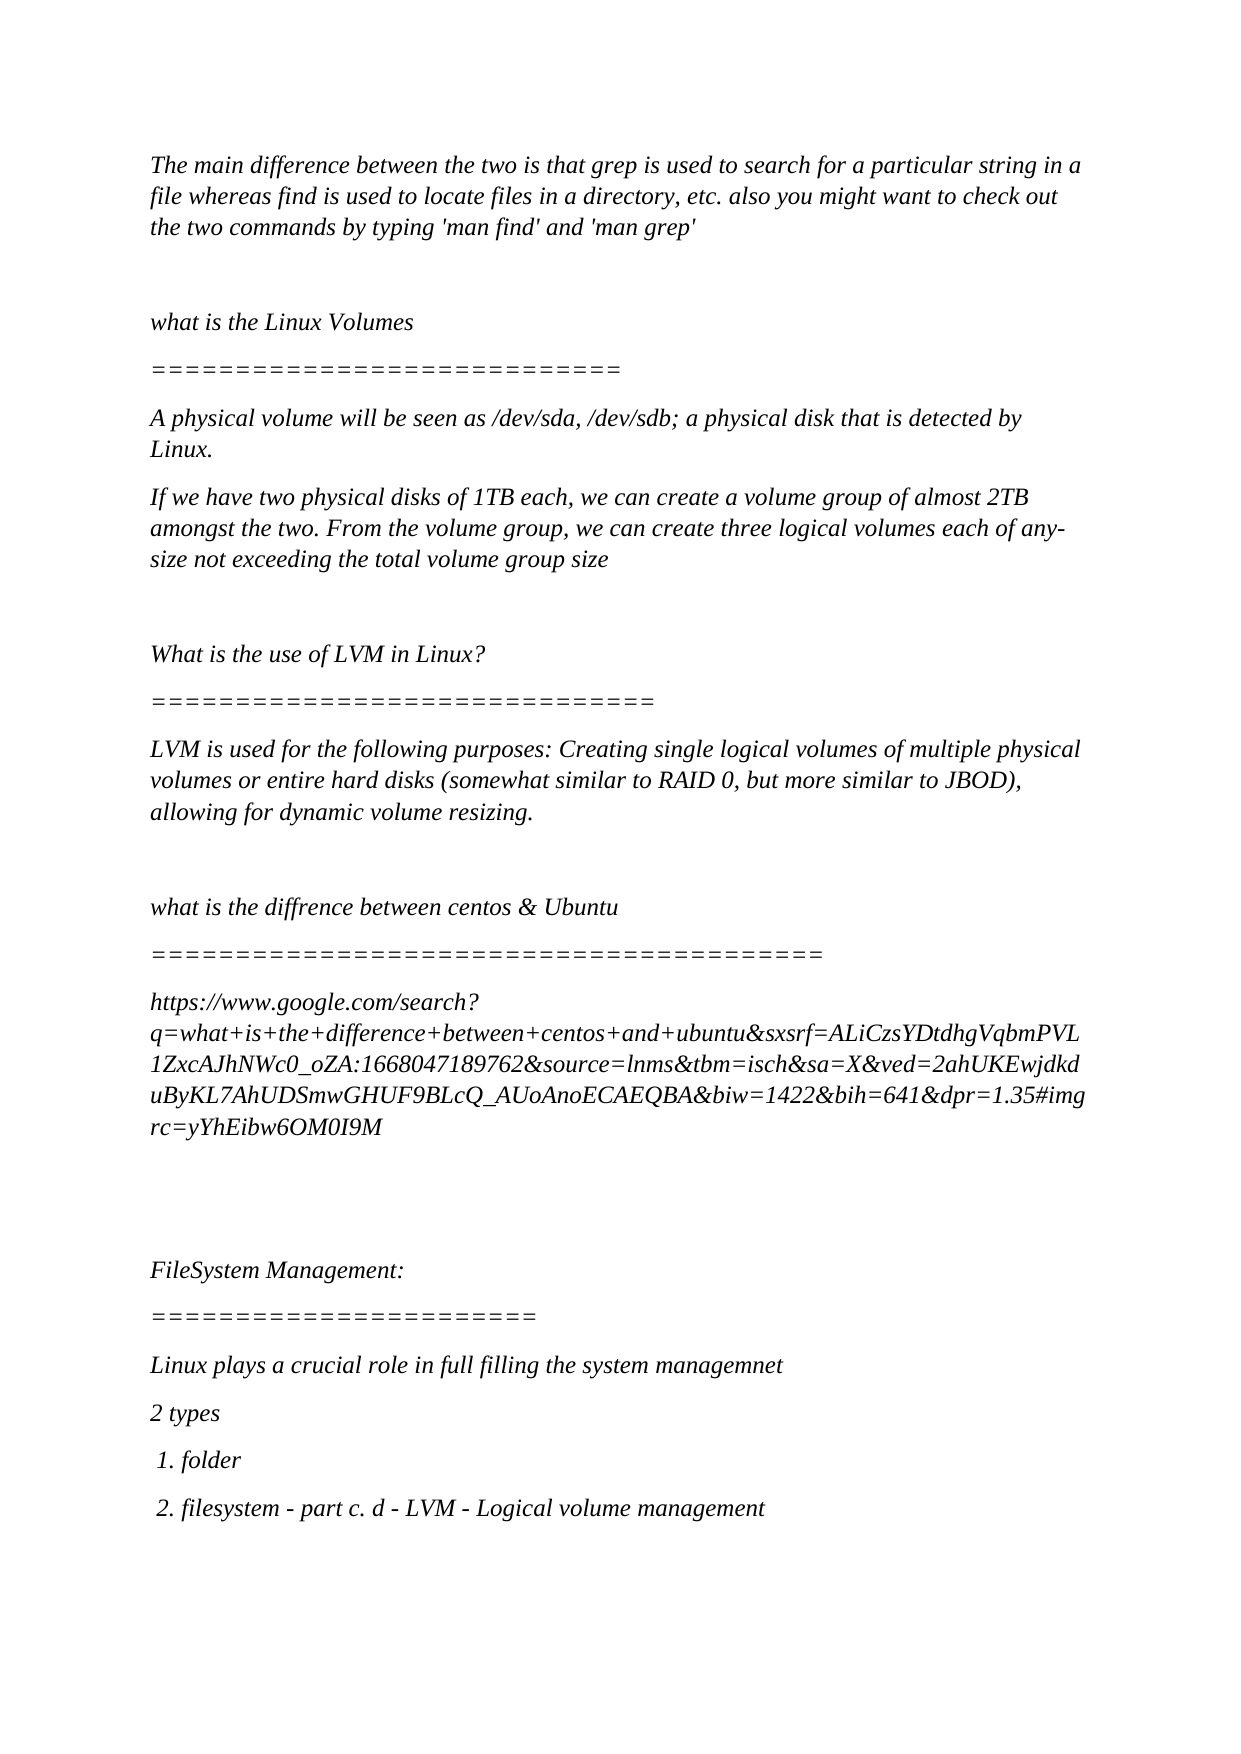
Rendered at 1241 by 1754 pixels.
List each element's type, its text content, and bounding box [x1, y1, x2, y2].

text ============================ [150, 355, 1090, 384]
text FileSystem Management: [150, 1255, 1090, 1283]
text what is the diffrence between centos & Ubuntu [150, 892, 1090, 921]
text what is the Linux Volumes [150, 307, 1090, 336]
text LVM is used for the following purposes: Creating single logical volumes of multiple physical volumes or entire hard disks (somewhat similar to RAID 0, but more similar to JBOD), allowing for dynamic volume resizing. [150, 734, 1090, 825]
text 2 types [150, 1398, 1090, 1427]
text Linux plays a crucial role in full filling the system managemnet [150, 1350, 1090, 1379]
text https://www.google.com/search?q=what+is+the+difference+between+centos+and+ubuntu&sxsrf=ALiCzsYDtdhgVqbmPVL1ZxcAJhNWc0_oZA:1668047189762&source=lnms&tbm=isch&sa=X&ved=2ahUKEwjdkduByKL7AhUDSmwGHUF9BLcQ_AUoAnoECAEQBA&biw=1422&bih=641&dpr=1.35#imgrc=yYhEibw6OM0I9M [150, 987, 1090, 1140]
text ============================== [150, 687, 1090, 716]
text What is the use of LVM in Linux? [150, 639, 1090, 668]
text If we have two physical disks of 1TB each, we can create a volume group of almost 2TB amongst the two. From the volume group, we can create three logical volumes each of any-size not exceeding the total volume group size [150, 482, 1090, 572]
text ======================= [150, 1302, 1090, 1331]
text A physical volume will be seen as /dev/sda, /dev/sdb; a physical disk that is detected by Linux. [150, 403, 1090, 463]
text The main difference between the two is that grep is used to search for a particular string in a file whereas find is used to locate files in a directory, etc. also you might want to check out the two commands by typing 'man find' and 'man grep' [150, 150, 1090, 241]
text 2. filesystem - part c. d - LVM - Logical volume management [150, 1493, 1090, 1522]
text ======================================== [150, 940, 1090, 968]
text 1. folder [150, 1446, 1090, 1474]
